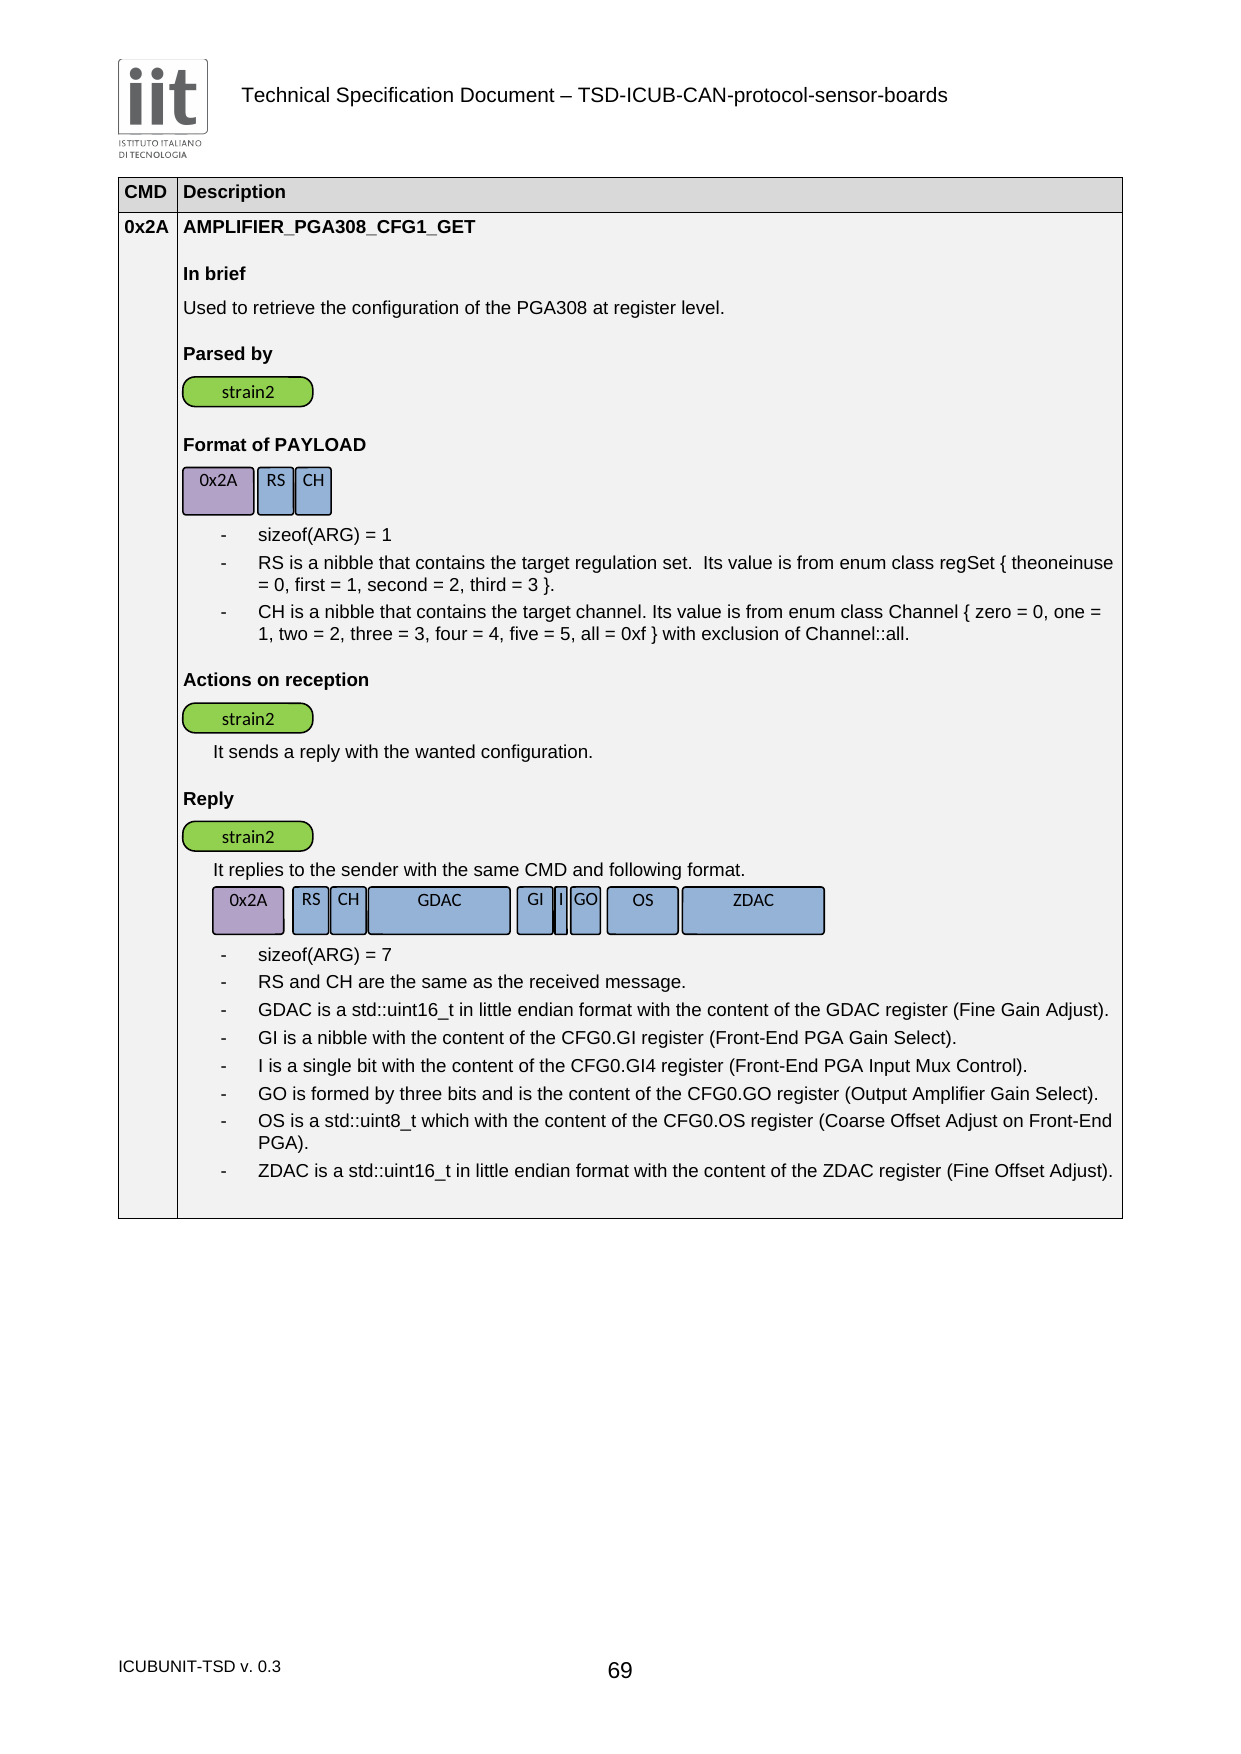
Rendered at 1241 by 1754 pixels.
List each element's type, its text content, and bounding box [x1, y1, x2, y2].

table_header CMD [119, 178, 177, 212]
table_cell 0x2A [119, 213, 177, 1218]
table_header Description [178, 178, 1122, 212]
picture [118, 59, 208, 158]
table_cell AMPLIFIER_PGA308_CFG1_GET In brief Used to retrieve the configuration of the PGA308 at register level. Parsed by Format of PAYLOAD sizeof(ARG) = 1 RS is a nibble that contains the target regulation set. Its value is from enum class regSet { theoneinuse = 0, first = 1, second = 2, third = 3 }. CH is a nibble that contains the target channel. Its value is from enum class Channel { zero = 0, one = 1, two = 2, three = 3, four = 4, five = 5, all = 0xf } with exclusion of Channel::all. Actions on reception It sends a reply with the wanted configuration. Reply It replies to the sender with the same CMD and following format. sizeof(ARG) = 7 RS and CH are the same as the received message. GDAC is a std::uint16_t in little endian format with the content of the GDAC register (Fine Gain Adjust). GI is a nibble with the content of the CFG0.GI register (Front-End PGA Gain Select). I is a single bit with the content of the CFG0.GI4 register (Front-End PGA Input Mux Control). GO is formed by three bits and is the content of the CFG0.GO register (Output Amplifier Gain Select). OS is a std::uint8_t which with the content of the CFG0.OS register (Coarse Offset Adjust on Front-End PGA). ZDAC is a std::uint16_t in little endian format with the content of the ZDAC register (Fine Offset Adjust). [178, 213, 1122, 1218]
